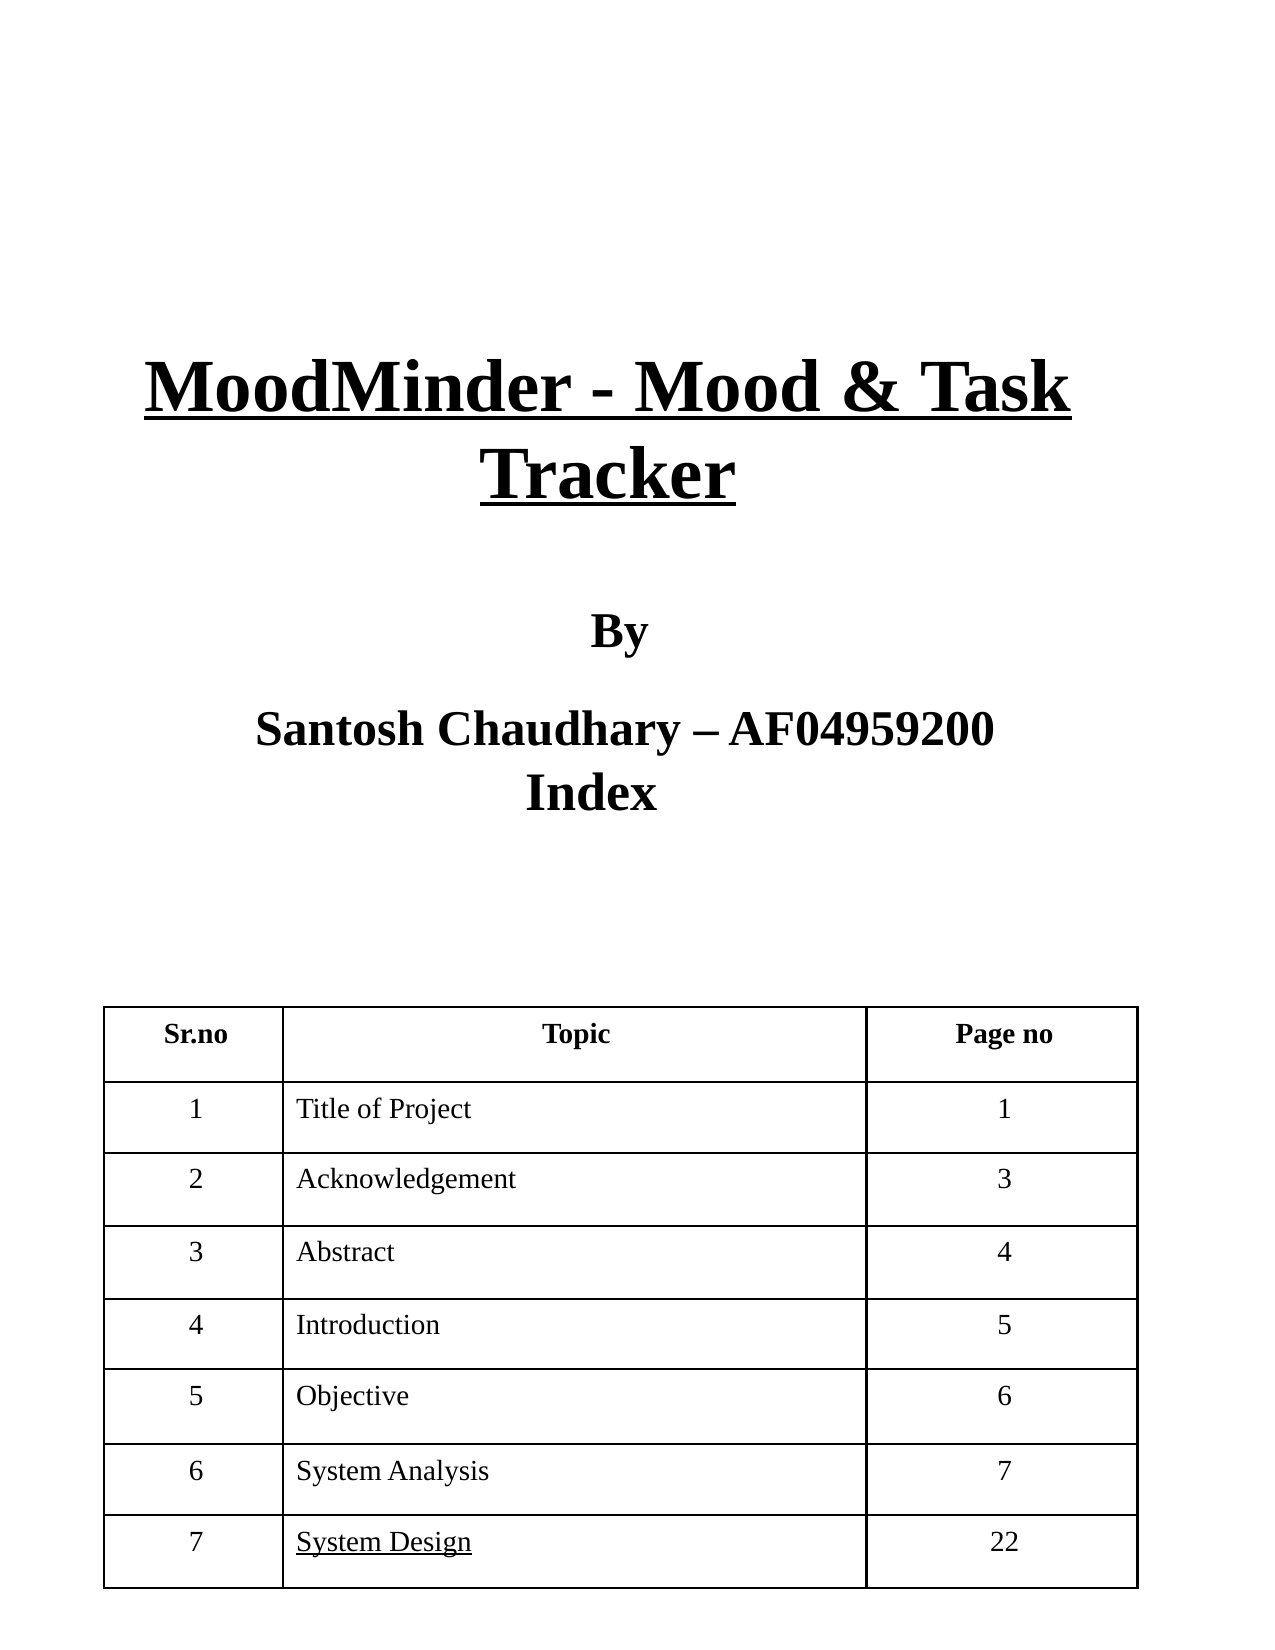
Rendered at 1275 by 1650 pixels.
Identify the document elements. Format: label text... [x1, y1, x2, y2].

table_header Topic [541, 1008, 865, 1081]
table_cell 6 [868, 1370, 1136, 1443]
table_cell 3 [105, 1227, 282, 1297]
text By [186, 601, 1053, 658]
subtitle Index [37, 759, 658, 822]
table_cell [541, 1300, 865, 1368]
table_cell [541, 1083, 865, 1152]
table_cell 5 [868, 1300, 1136, 1368]
table_cell 22 [868, 1516, 1136, 1587]
table_cell 4 [868, 1227, 1136, 1297]
table_cell [541, 1370, 865, 1443]
table_header [284, 1008, 541, 1081]
table_cell [541, 1445, 865, 1514]
table_cell System Analysis [284, 1445, 541, 1514]
table_header Sr.no [105, 1008, 282, 1081]
table_cell Abstract [284, 1227, 541, 1297]
table_header Page no [868, 1008, 1136, 1081]
text MoodMinder - Mood & Task Tracker [37, 342, 1178, 514]
table_cell 7 [868, 1445, 1136, 1514]
table_cell [541, 1516, 865, 1587]
table_cell System Design [284, 1516, 541, 1587]
table_cell Title of Project [284, 1083, 541, 1152]
table_cell 3 [868, 1154, 1136, 1224]
table_cell 1 [105, 1083, 282, 1152]
table_cell [541, 1154, 865, 1224]
table_cell Introduction [284, 1300, 541, 1368]
table_cell [541, 1227, 865, 1297]
table_cell Objective [284, 1370, 541, 1443]
text Santosh Chaudhary – AF04959200 [186, 698, 1064, 756]
table_cell 7 [105, 1516, 282, 1587]
table_cell 1 [868, 1083, 1136, 1152]
table_cell Acknowledgement [284, 1154, 541, 1224]
table_cell 4 [105, 1300, 282, 1368]
table_cell 5 [105, 1370, 282, 1443]
table_cell 2 [105, 1154, 282, 1224]
table_cell 6 [105, 1445, 282, 1514]
